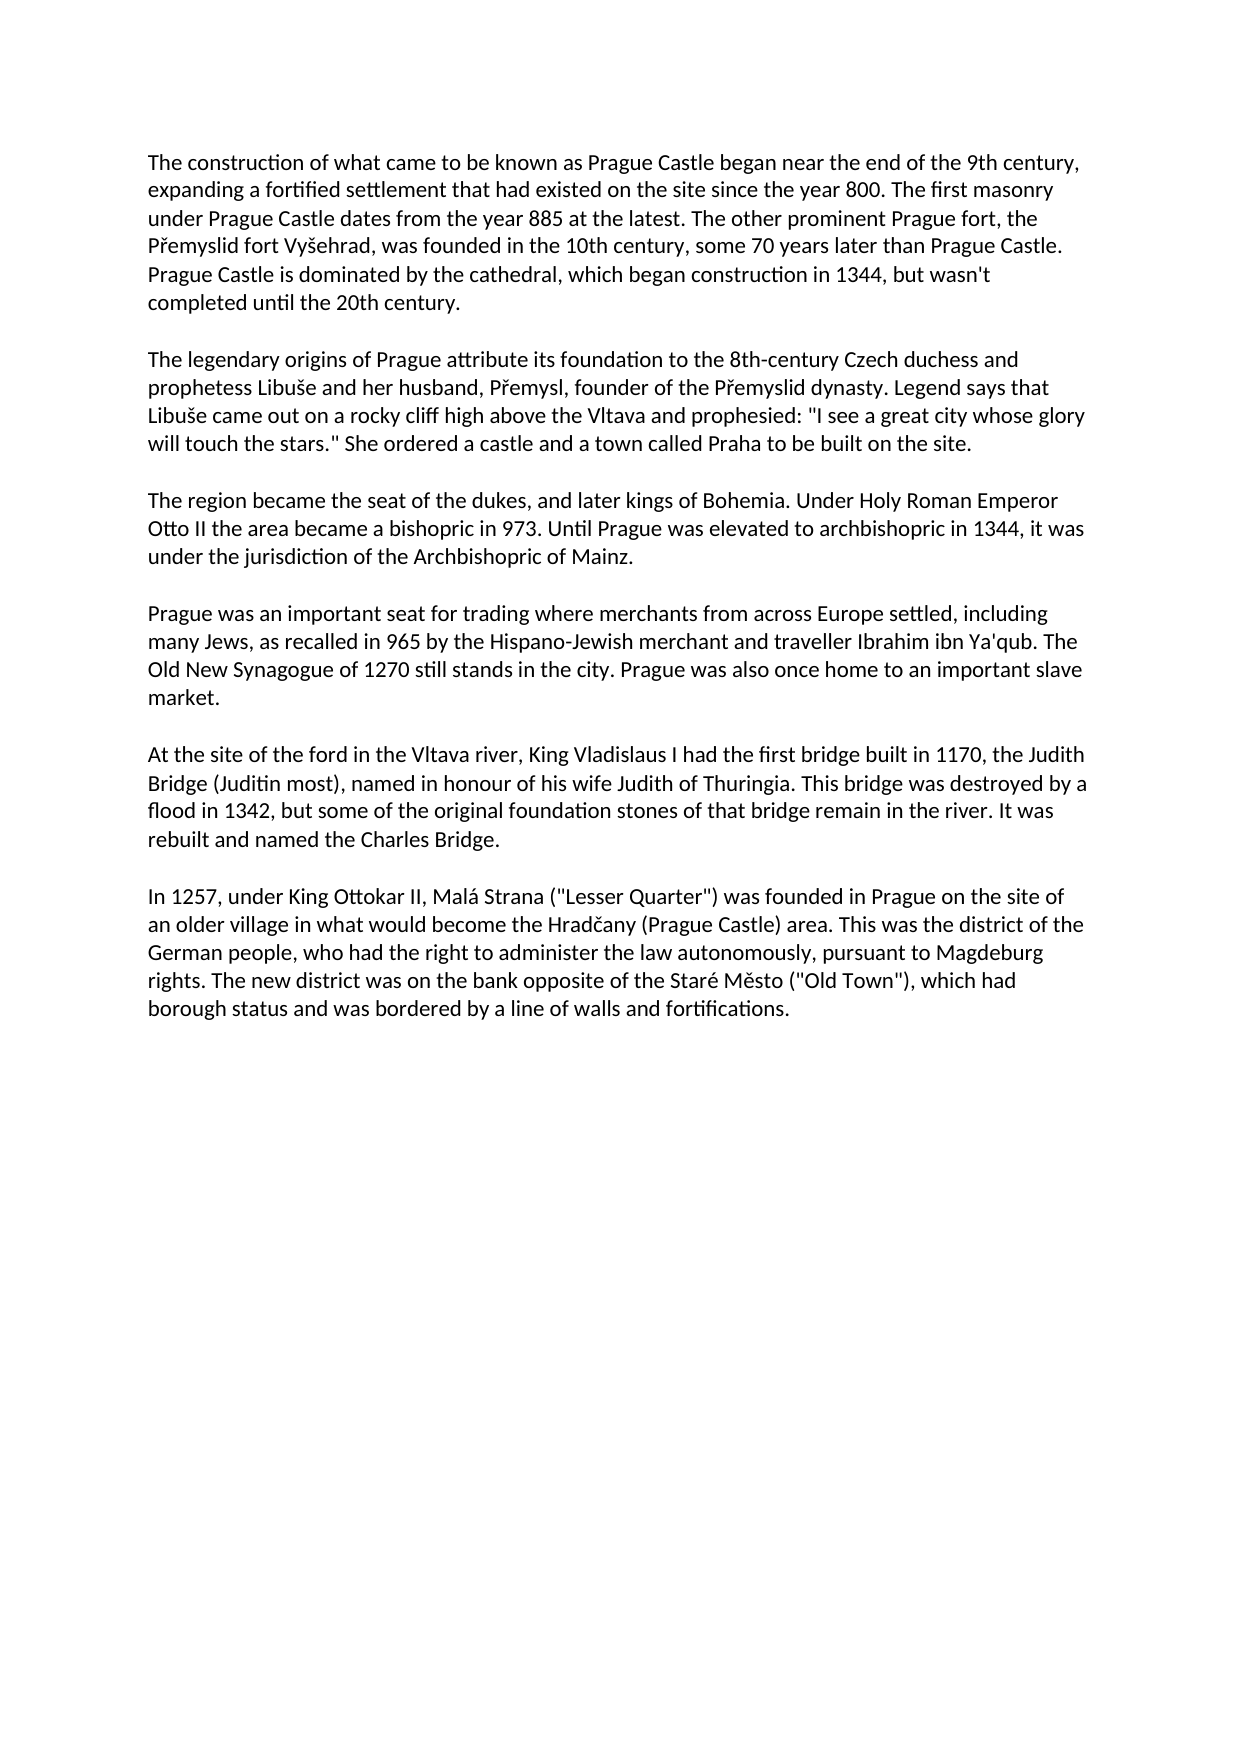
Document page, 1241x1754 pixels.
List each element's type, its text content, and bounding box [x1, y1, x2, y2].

text The region became the seat of the dukes, and later kings of Bohemia. Under Holy Roman Emperor Otto II the area became a bishopric in 973. Until Prague was elevated to archbishopric in 1344, it was under the jurisdiction of the Archbishopric of Mainz. [148, 486, 1093, 570]
text The legendary origins of Prague attribute its foundation to the 8th-century Czech duchess and prophetess Libuše and her husband, Přemysl, founder of the Přemyslid dynasty. Legend says that Libuše came out on a rocky cliff high above the Vltava and prophesied: "I see a great city whose glory will touch the stars." She ordered a castle and a town called Praha to be built on the site. [148, 345, 1093, 457]
text The construction of what came to be known as Prague Castle began near the end of the 9th century, expanding a fortified settlement that had existed on the site since the year 800. The first masonry under Prague Castle dates from the year 885 at the latest. The other prominent Prague fort, the Přemyslid fort Vyšehrad, was founded in the 10th century, some 70 years later than Prague Castle. Prague Castle is dominated by the cathedral, which began construction in 1344, but wasn't completed until the 20th century. [148, 148, 1093, 316]
text At the site of the ford in the Vltava river, King Vladislaus I had the first bridge built in 1170, the Judith Bridge (Juditin most), named in honour of his wife Judith of Thuringia. This bridge was destroyed by a flood in 1342, but some of the original foundation stones of that bridge remain in the river. It was rebuilt and named the Charles Bridge. [148, 741, 1093, 853]
text In 1257, under King Ottokar II, Malá Strana ("Lesser Quarter") was founded in Prague on the site of an older village in what would become the Hradčany (Prague Castle) area. This was the district of the German people, who had the right to administer the law autonomously, pursuant to Magdeburg rights. The new district was on the bank opposite of the Staré Město ("Old Town"), which had borough status and was bordered by a line of walls and fortifications. [148, 882, 1093, 1022]
text Prague was an important seat for trading where merchants from across Europe settled, including many Jews, as recalled in 965 by the Hispano-Jewish merchant and traveller Ibrahim ibn Ya'qub. The Old New Synagogue of 1270 still stands in the city. Prague was also once home to an important slave market. [148, 599, 1093, 711]
